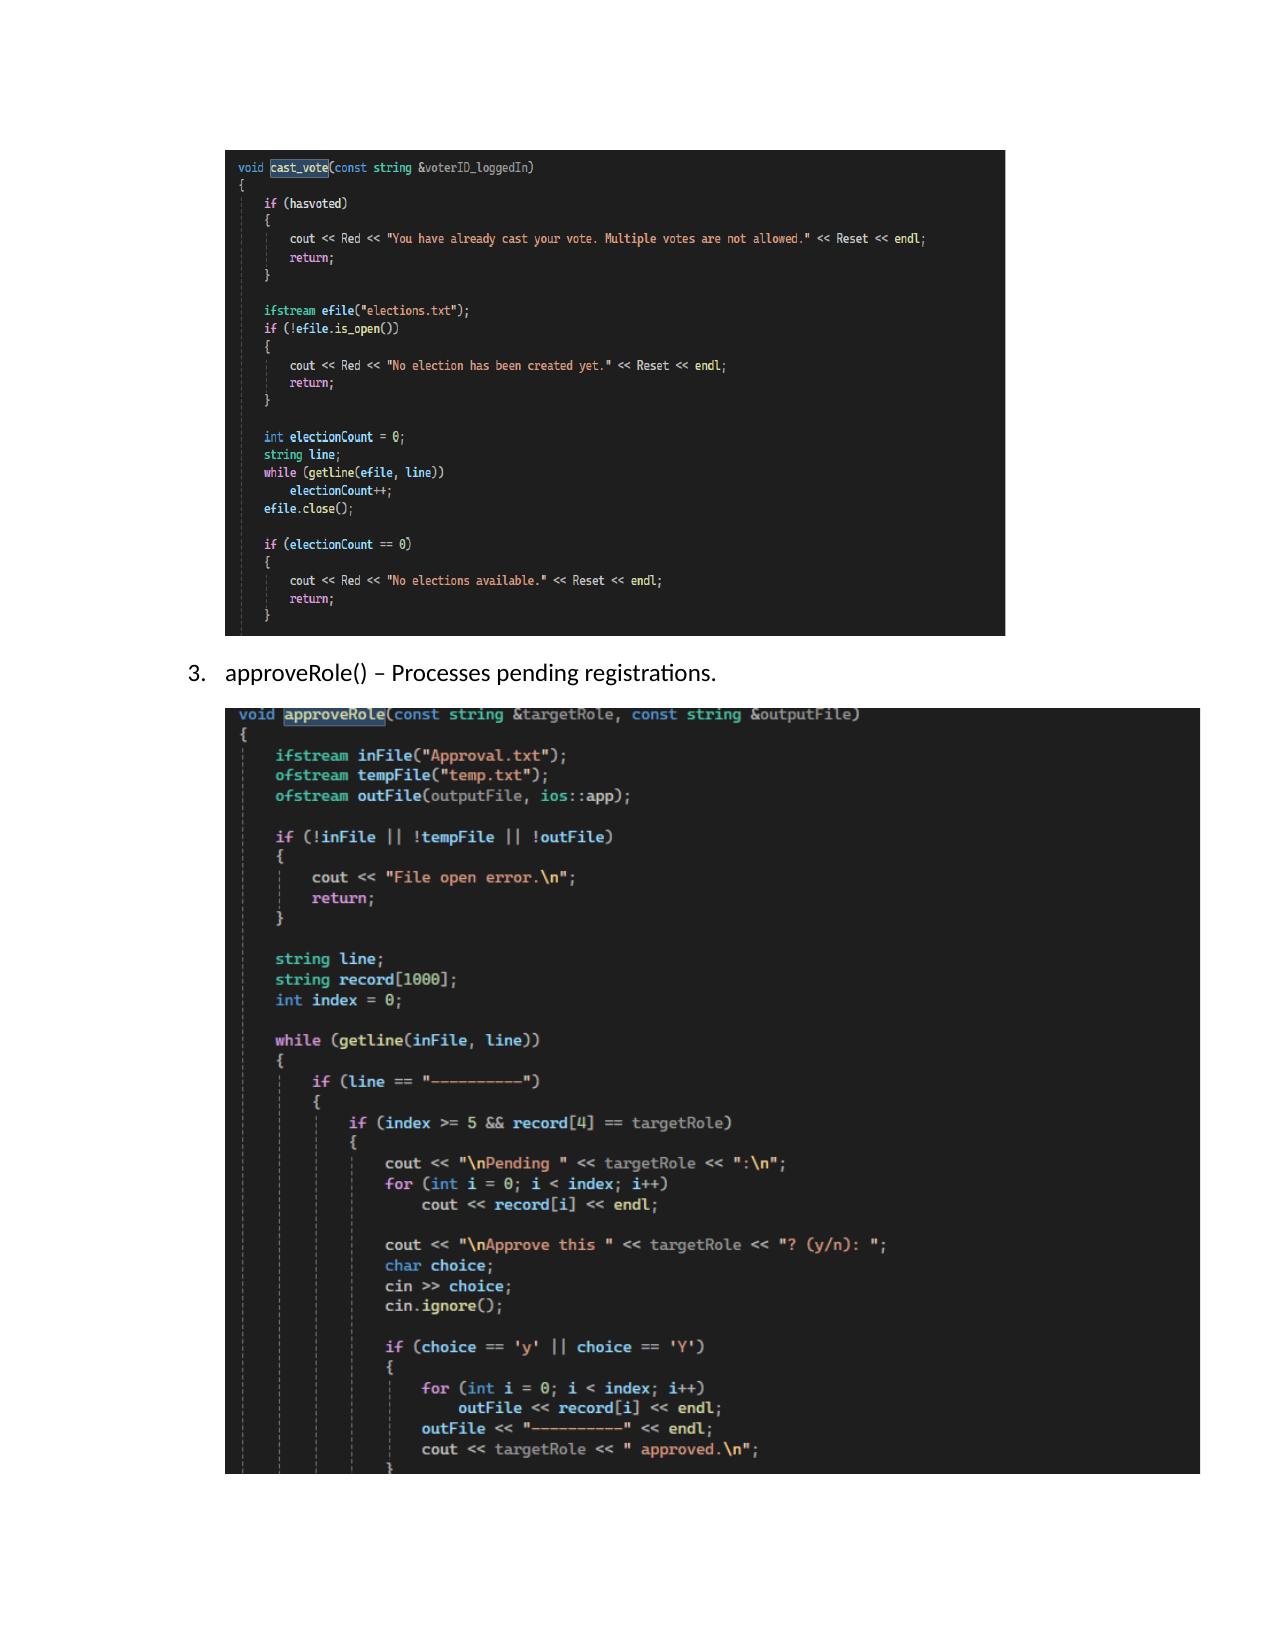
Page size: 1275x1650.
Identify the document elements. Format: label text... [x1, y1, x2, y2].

list approveRole() – Processes pending registrations. [187, 657, 1125, 688]
picture [225, 150, 1006, 636]
picture [225, 708, 1200, 1474]
